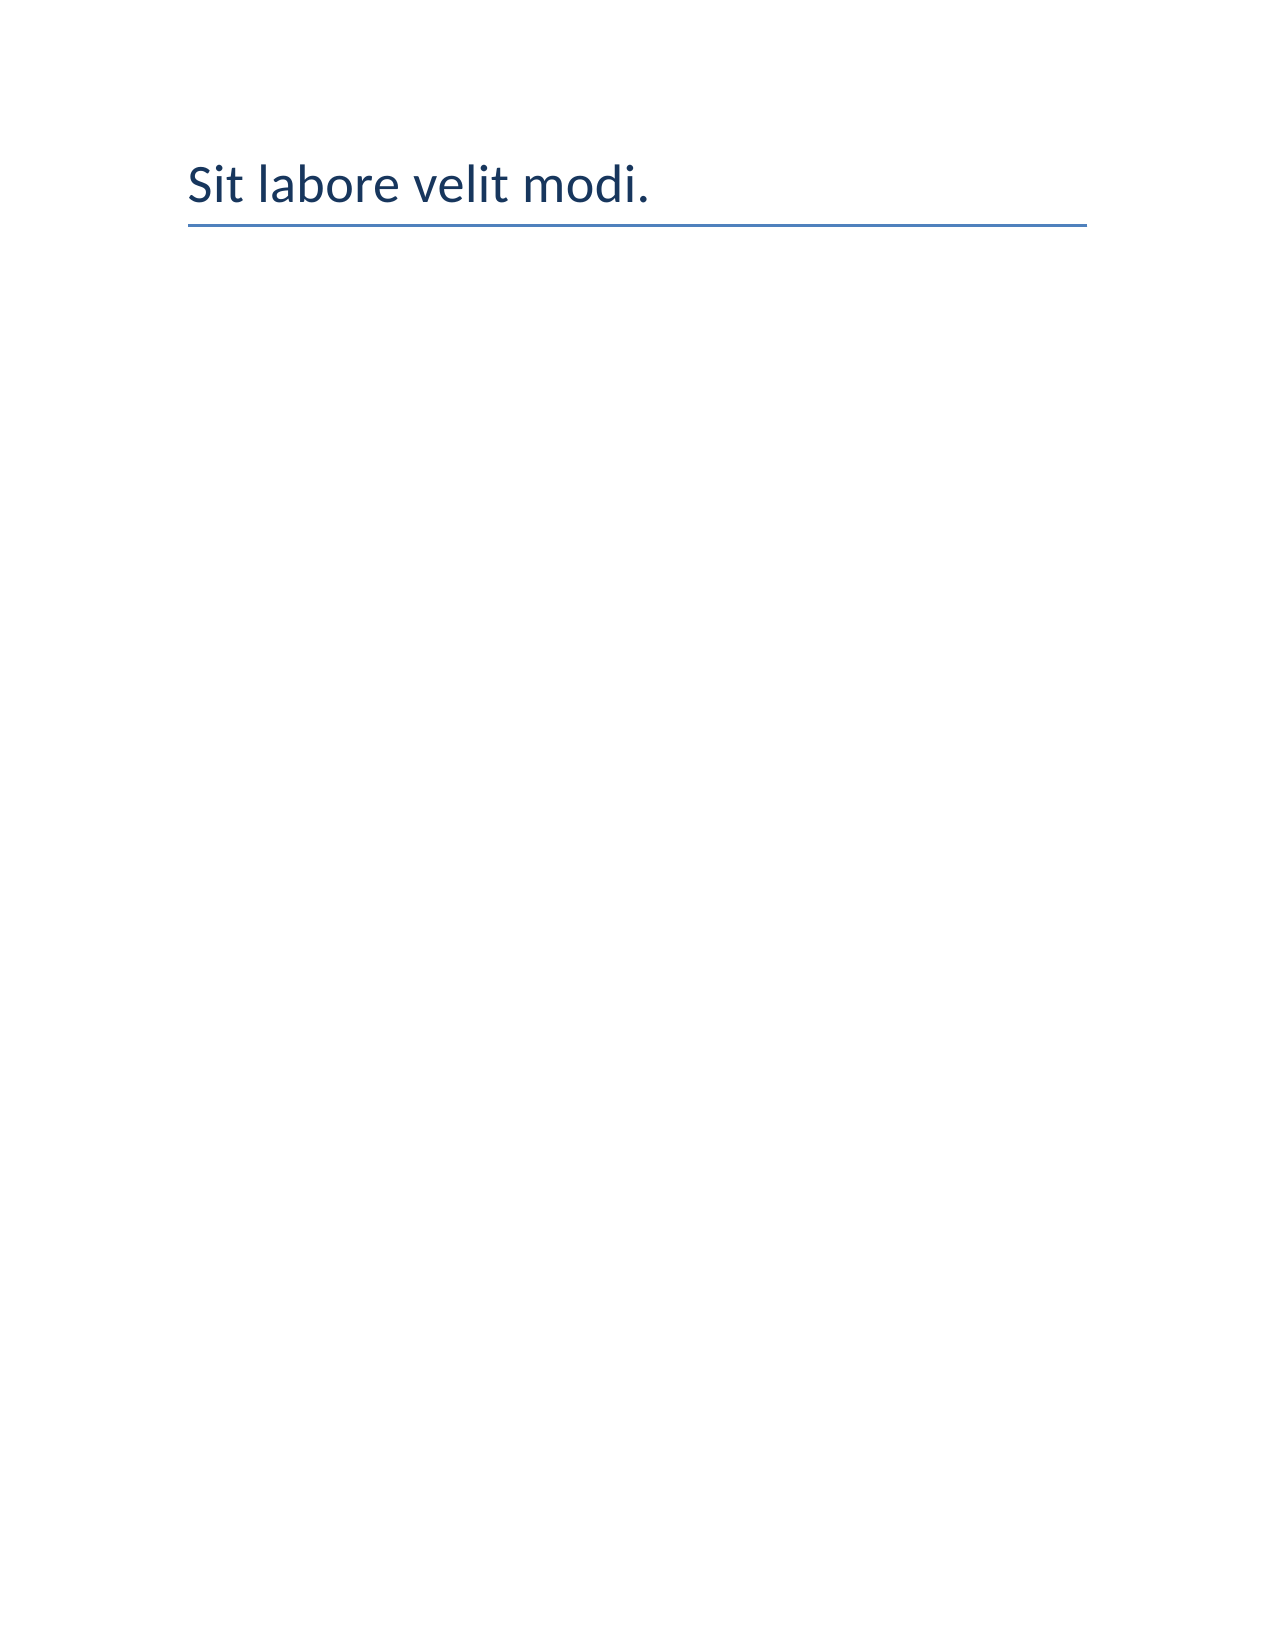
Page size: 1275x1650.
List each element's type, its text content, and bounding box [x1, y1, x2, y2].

title Sit labore velit modi. [187, 150, 1087, 227]
